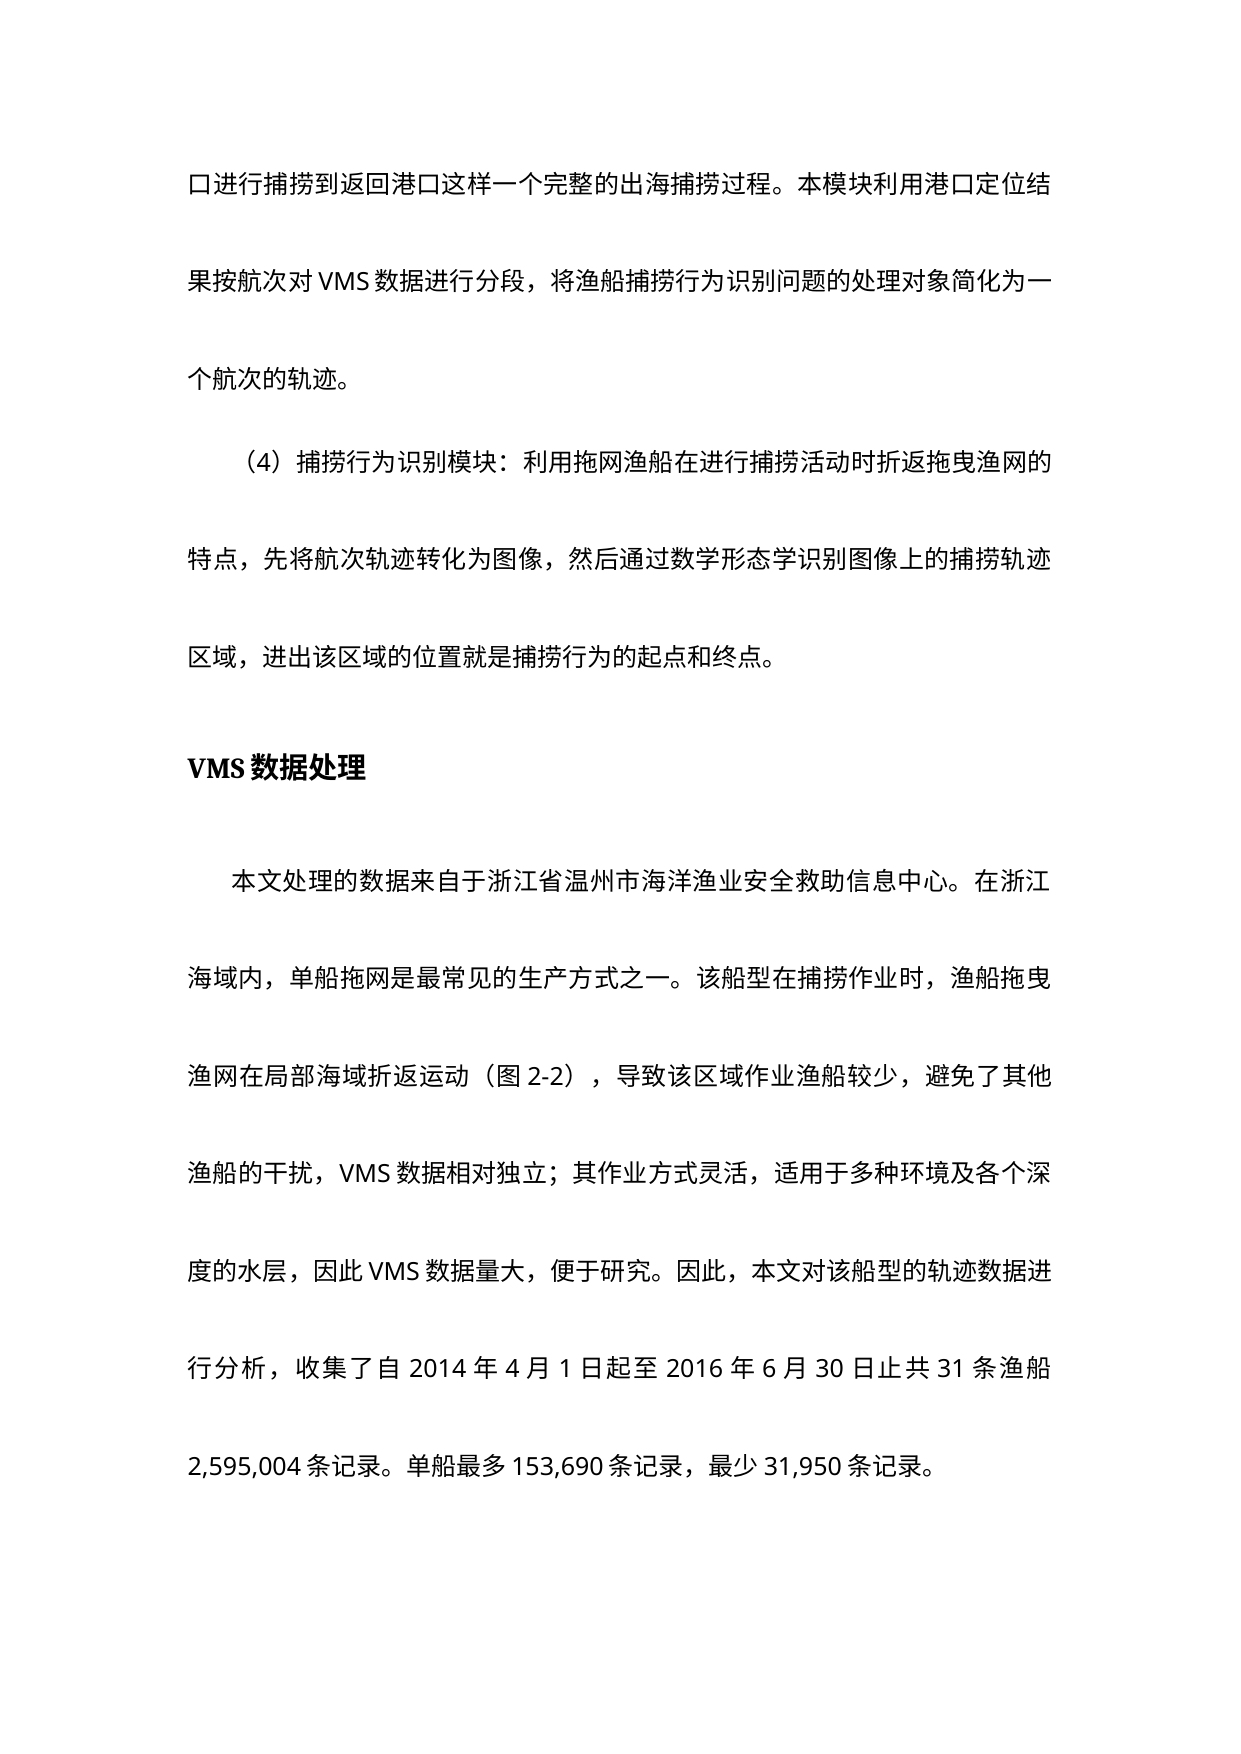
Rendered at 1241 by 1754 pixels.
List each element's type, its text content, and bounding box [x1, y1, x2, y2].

subtitle VMS数据处理 [187, 733, 1053, 798]
text （4）捕捞行为识别模块：利用拖网渔船在进行捕捞活动时折返拖曳渔网的特点，先将航次轨迹转化为图像，然后通过数学形态学识别图像上的捕捞轨迹区域，进出该区域的位置就是捕捞行为的起点和终点。 [187, 428, 1053, 688]
text 本文处理的数据来自于浙江省温州市海洋渔业安全救助信息中心。在浙江海域内，单船拖网是最常见的生产方式之一。该船型在捕捞作业时，渔船拖曳渔网在局部海域折返运动（图2-2），导致该区域作业渔船较少，避免了其他渔船的干扰，VMS数据相对独立；其作业方式灵活，适用于多种环境及各个深度的水层，因此VMS数据量大，便于研究。因此，本文对该船型的轨迹数据进行分析，收集了自2014年4月1日起至2016年6月30日止共31条渔船2,595,004条记录。单船最多153,690条记录，最少31,950条记录。 [187, 847, 1053, 1497]
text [187, 150, 1053, 410]
